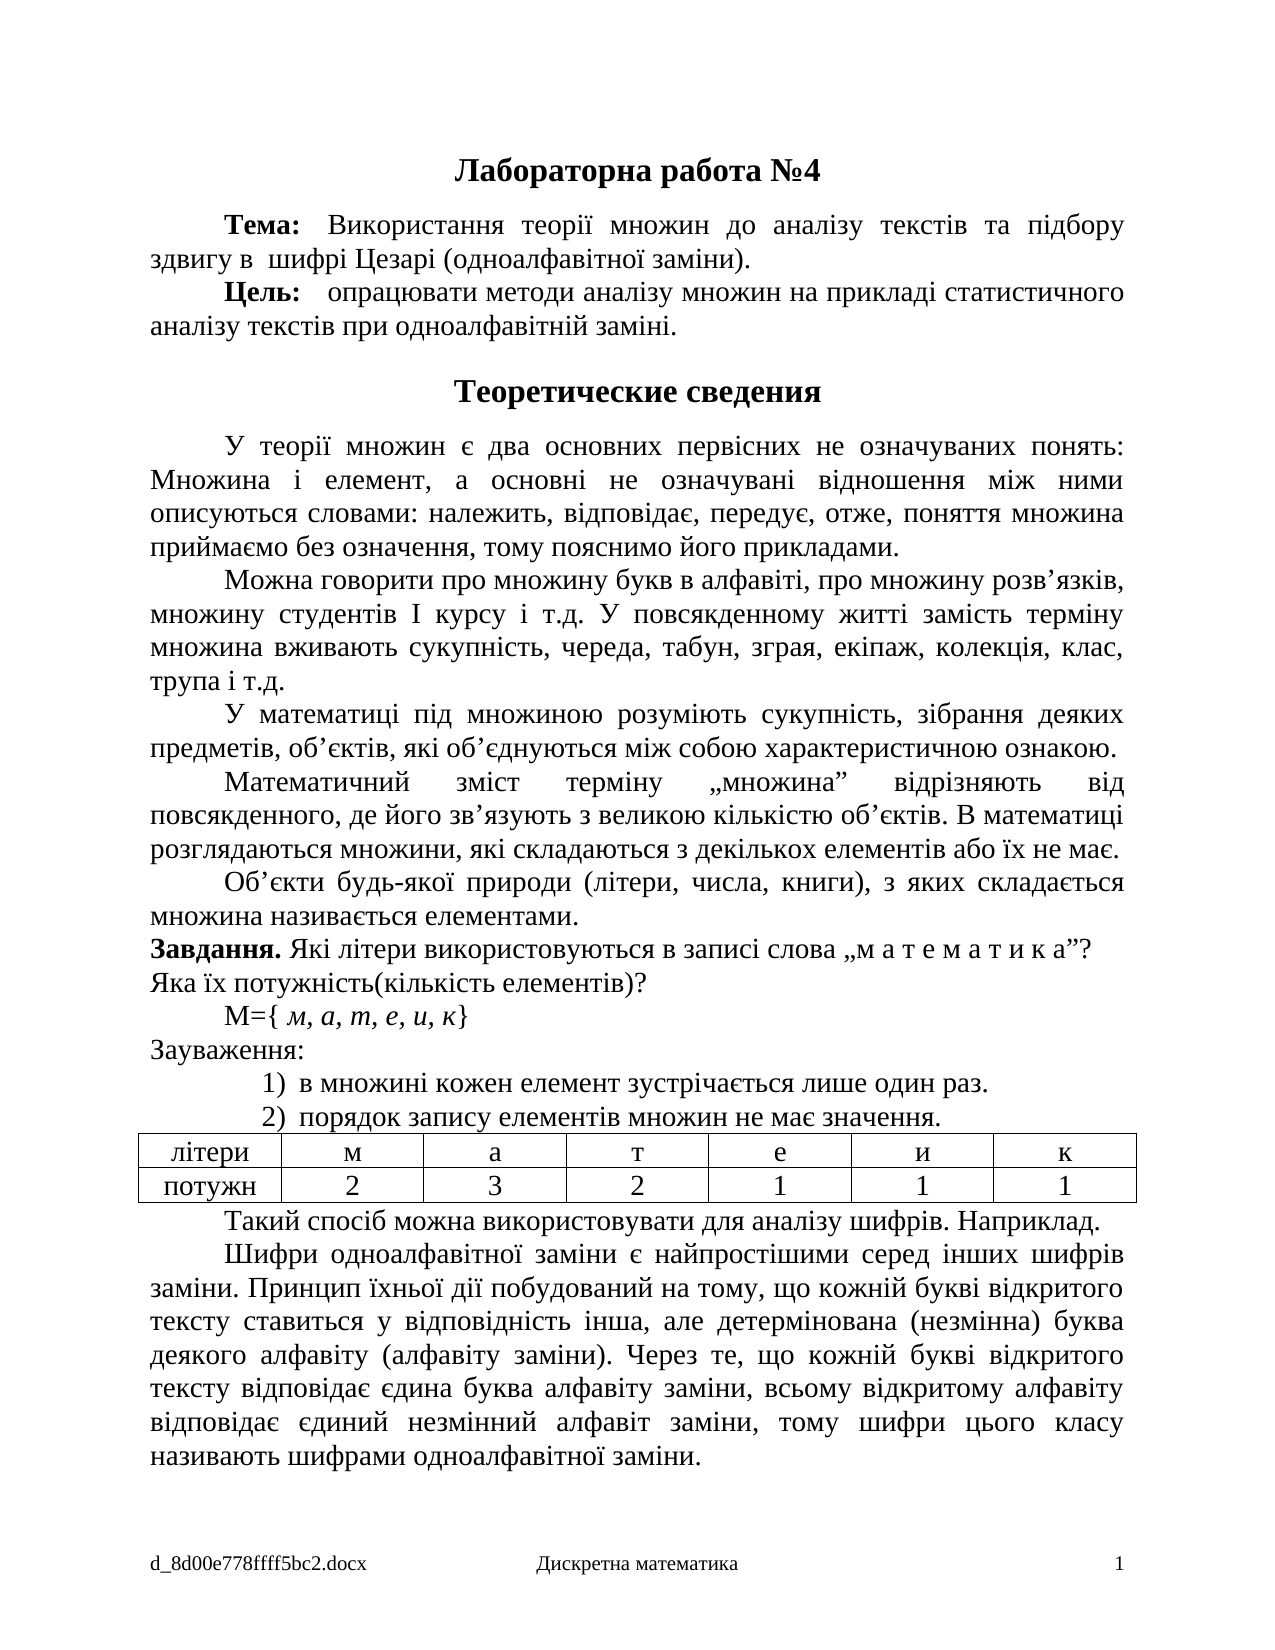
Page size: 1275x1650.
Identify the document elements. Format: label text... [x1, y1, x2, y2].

text Цель: опрацювати методи аналізу множин на прикладі статистичного аналізу текстів при одноалфавітній заміні. [150, 274, 1125, 342]
table_cell 1 [709, 1168, 851, 1202]
text У математиці під множиною розуміють сукупність, зібрання деяких предметів, об’єктів, які об’єднуються між собою характеристичною ознакою. [150, 697, 1125, 764]
text Лабораторна работа №4 [150, 150, 1125, 188]
table_header т [567, 1134, 708, 1167]
text У теорії множин є два основних первісних не означуваних понять: Множина і елемент, а основні не означувані відношення між ними описуються словами: належить, відповідає, передує, отже, поняття множина приймаємо без означення, тому пояснимо його прикладами. [150, 428, 1125, 562]
text Такий спосіб можна використовувати для аналізу шифрів. Наприклад. [150, 1203, 1125, 1236]
table_header е [709, 1134, 851, 1167]
list порядок запису елементів множин не має значення. [261, 1099, 1125, 1133]
text Шифри одноалфавітної заміни є найпростішими серед інших шифрів заміни. Принцип їхньої дії побудований на тому, що кожній букві відкритого тексту ставиться у відповідність інша, але детермінована (незмінна) буква деякого алфавіту (алфавіту заміни). Через те, що кожній букві відкритого тексту відповідає єдина буква алфавіту заміни, всьому відкритому алфавіту відповідає єдиний незмінний алфавіт заміни, тому шифри цього класу називають шифрами одноалфавітної заміни. [150, 1236, 1125, 1471]
table_cell потужн [139, 1168, 281, 1202]
table_header и [852, 1134, 993, 1167]
table_cell 2 [567, 1168, 708, 1202]
text Об’єкти будь-якої природи (літери, числа, книги), з яких складається множина називається елементами. [150, 864, 1125, 931]
text Теоретические сведения [150, 371, 1125, 409]
text Математичний зміст терміну „множина” відрізняють від повсякденного, де його зв’язують з великою кількістю об’єктів. В математиці розглядаються множини, які складаються з декількох елементів або їх не має. [150, 764, 1125, 864]
text М={ м, а, т, е, и, к} [150, 998, 1125, 1032]
table_header літери [139, 1134, 281, 1167]
table_cell 3 [424, 1168, 566, 1202]
table_header м [282, 1134, 423, 1167]
text Зауваження: [150, 1032, 1125, 1066]
list в множині кожен елемент зустрічається лише один раз. [261, 1066, 1125, 1099]
table_cell 1 [852, 1168, 993, 1202]
text Завдання. Які літери використовуються в записі слова „м а т е м а т и к а”? Яка їх потужність(кількість елементів)? [150, 931, 1125, 998]
table_header а [424, 1134, 566, 1167]
table_cell 1 [994, 1168, 1136, 1202]
text Можна говорити про множину букв в алфавіті, про множину розв’язків, множину студентів І курсу і т.д. У повсякденному житті замість терміну множина вживають сукупність, череда, табун, зграя, екіпаж, колекція, клас, трупа і т.д. [150, 562, 1125, 697]
text Тема: Використання теорії множин до аналізу текстів та підбору здвигу в шифрі Цезарі (одноалфавітної заміни). [150, 207, 1125, 274]
table_cell 2 [282, 1168, 423, 1202]
table_header к [994, 1134, 1136, 1167]
